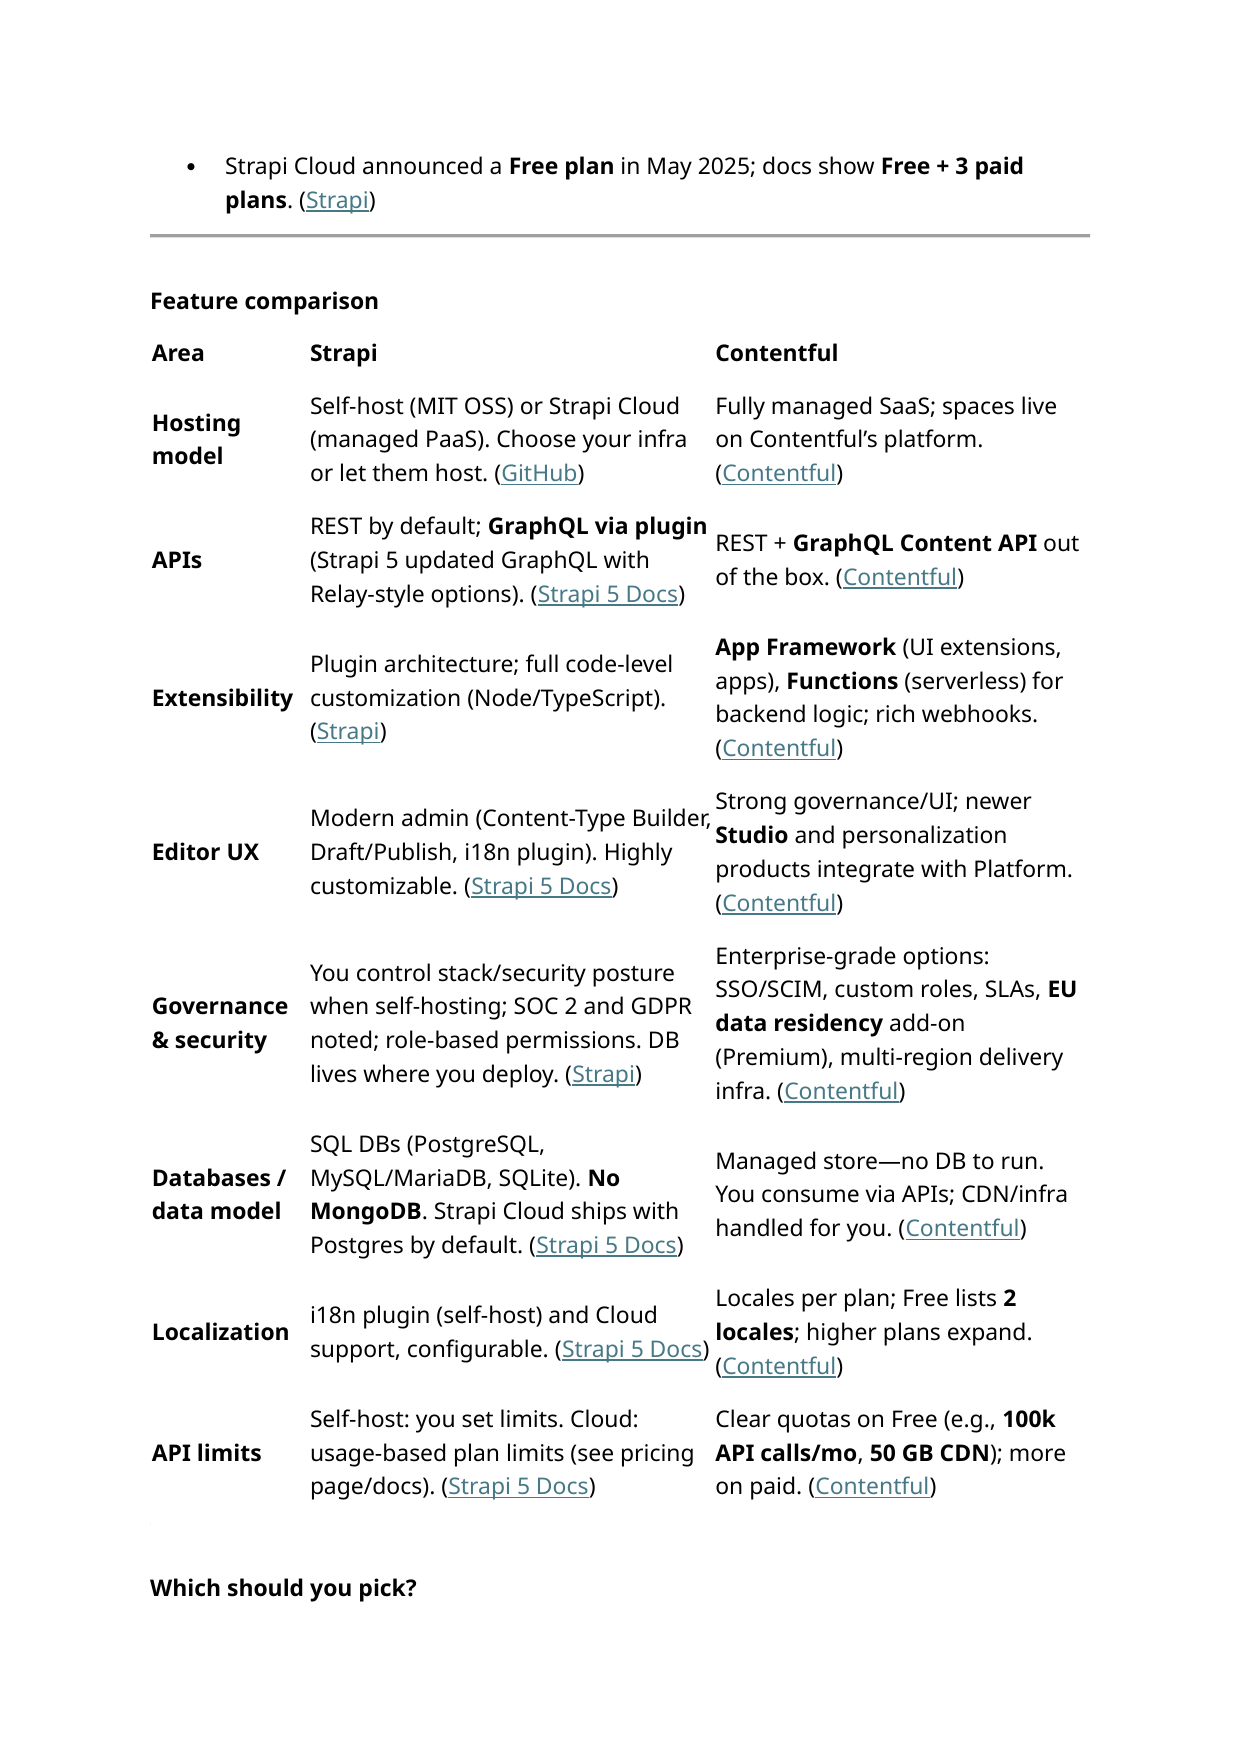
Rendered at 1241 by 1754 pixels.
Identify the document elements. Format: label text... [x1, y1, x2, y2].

table_cell Enterprise-grade options: SSO/SCIM, custom roles, SLAs, EU data residency add-on (Premium), multi-region delivery infra. (Contentful) [714, 938, 1090, 1126]
text Which should you pick? [150, 1572, 1090, 1603]
table_cell Localization [150, 1281, 308, 1401]
table_cell Self-host: you set limits. Cloud: usage-based plan limits (see pricing page/docs). (Strapi 5 Docs) [308, 1401, 714, 1522]
table_cell API limits [150, 1401, 308, 1522]
table_cell Plugin architecture; full code-level customization (Node/TypeScript). (Strapi) [308, 629, 714, 784]
table_cell Modern admin (Content-Type Builder, Draft/Publish, i18n plugin). Highly customizable. (Strapi 5 Docs) [308, 784, 714, 938]
table_cell Locales per plan; Free lists 2 locales; higher plans expand. (Contentful) [714, 1281, 1090, 1401]
table_cell Databases / data model [150, 1126, 308, 1281]
list Strapi Cloud announced a Free plan in May 2025; docs show Free + 3 paid plans. (Strapi) [187, 150, 1090, 215]
table_cell REST + GraphQL Content API out of the box. (Contentful) [714, 509, 1090, 629]
table_cell Strong governance/UI; newer Studio and personalization products integrate with Platform. (Contentful) [714, 784, 1090, 938]
table_cell APIs [150, 509, 308, 629]
table_cell Hosting model [150, 388, 308, 509]
table_cell i18n plugin (self-host) and Cloud support, configurable. (Strapi 5 Docs) [308, 1281, 714, 1401]
table_cell Managed store—no DB to run. You consume via APIs; CDN/infra handled for you. (Contentful) [714, 1126, 1090, 1281]
table_cell REST by default; GraphQL via plugin (Strapi 5 updated GraphQL with Relay-style options). (Strapi 5 Docs) [308, 509, 714, 629]
table_cell SQL DBs (PostgreSQL, MySQL/MariaDB, SQLite). No MongoDB. Strapi Cloud ships with Postgres by default. (Strapi 5 Docs) [308, 1126, 714, 1281]
table_cell Extensibility [150, 629, 308, 784]
table_cell Governance & security [150, 938, 308, 1126]
table_cell App Framework (UI extensions, apps), Functions (serverless) for backend logic; rich webhooks. (Contentful) [714, 629, 1090, 784]
table_cell You control stack/security posture when self-hosting; SOC 2 and GDPR noted; role-based permissions. DB lives where you deploy. (Strapi) [308, 938, 714, 1126]
table_cell Self-host (MIT OSS) or Strapi Cloud (managed PaaS). Choose your infra or let them host. (GitHub) [308, 388, 714, 509]
table_header Area [150, 335, 308, 388]
table_cell Editor UX [150, 784, 308, 938]
table_header Contentful [714, 335, 1090, 388]
table_header Strapi [308, 335, 714, 388]
table_cell Fully managed SaaS; spaces live on Contentful’s platform. (Contentful) [714, 388, 1090, 509]
text Feature comparison [150, 284, 1090, 316]
table_cell Clear quotas on Free (e.g., 100k API calls/mo, 50 GB CDN); more on paid. (Contentful) [714, 1401, 1090, 1522]
